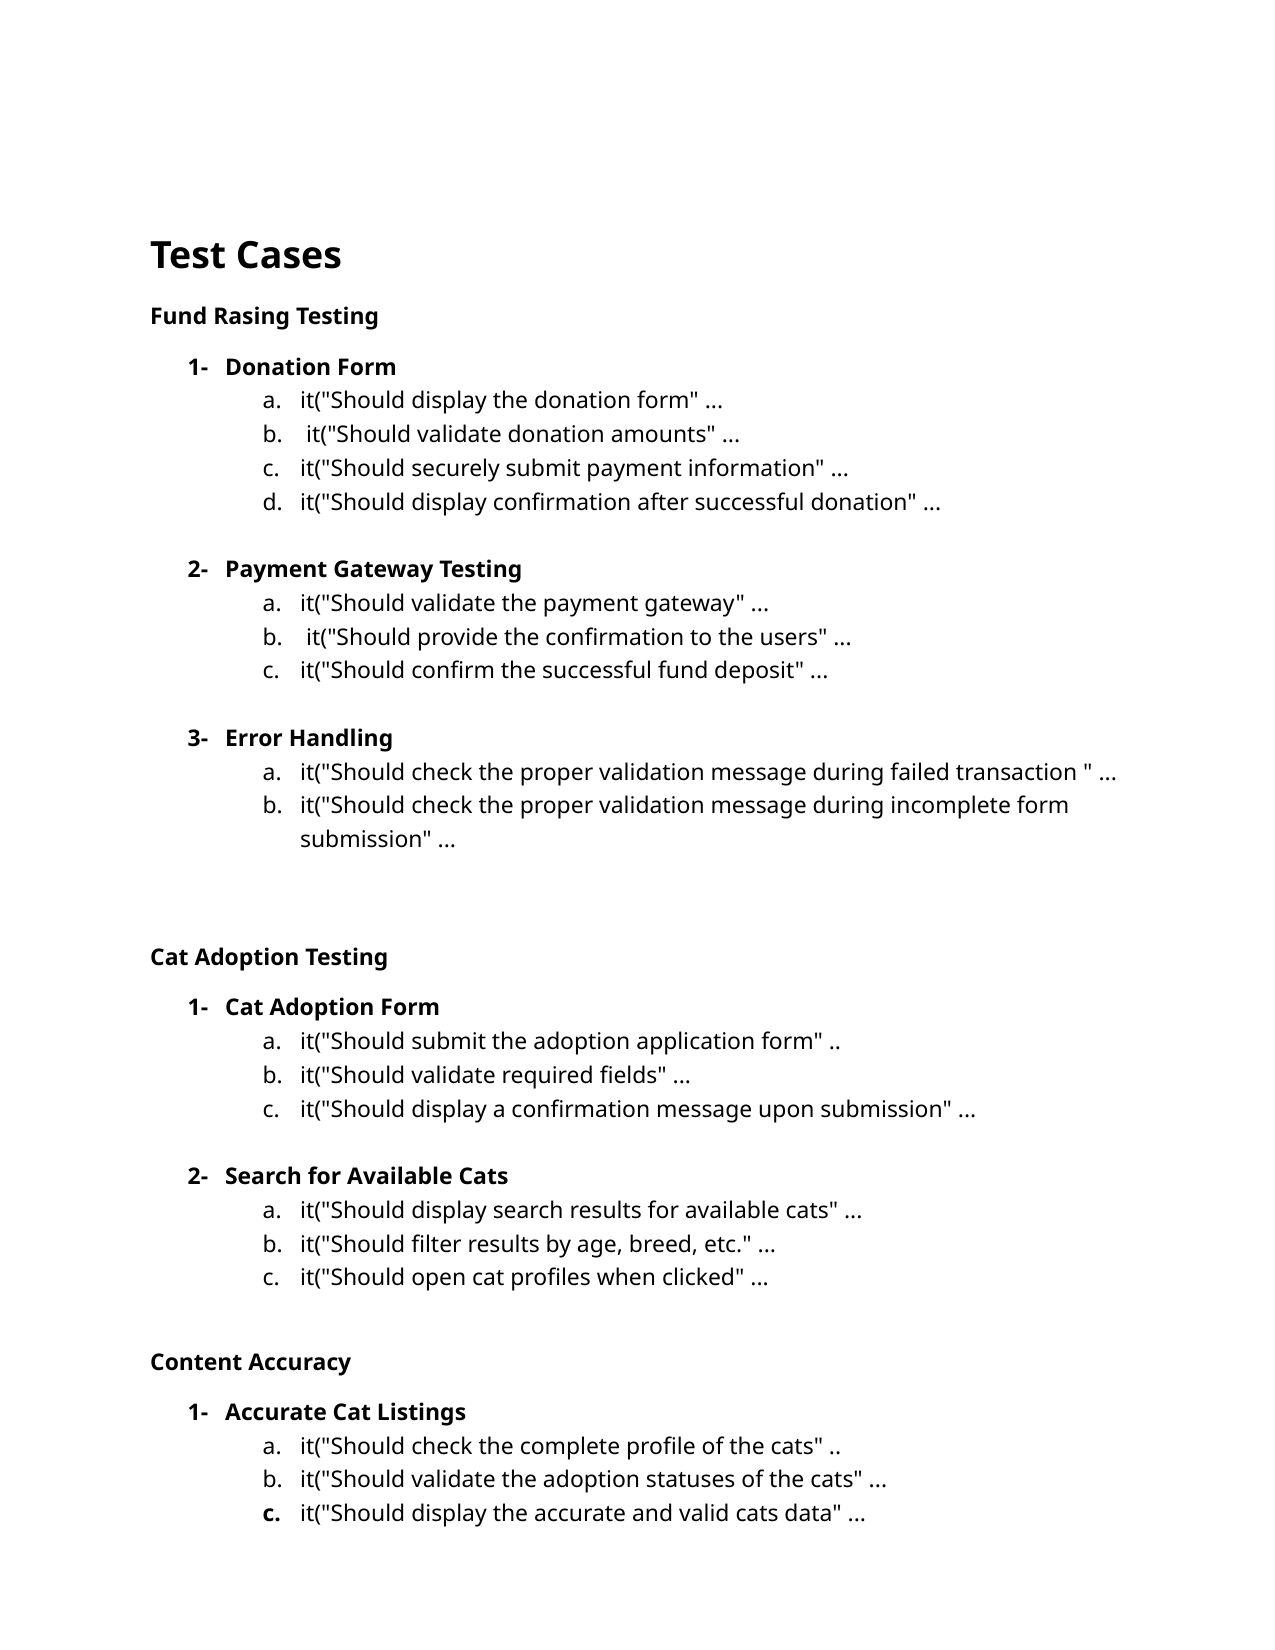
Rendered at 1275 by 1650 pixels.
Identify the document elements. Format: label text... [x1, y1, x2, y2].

text Fund Rasing Testing [150, 300, 1125, 331]
text Content Accuracy [150, 1346, 1125, 1377]
text Cat Adoption Testing [150, 873, 1125, 972]
list it("Should display search results for available cats" ... [262, 1194, 1125, 1225]
list it("Should display the accurate and valid cats data" ... [262, 1497, 1125, 1596]
list it("Should validate the adoption statuses of the cats" ... [262, 1463, 1125, 1495]
list Accurate Cat Listings [187, 1396, 1125, 1427]
text Test Cases [150, 228, 1125, 279]
list it("Should display confirmation after successful donation" ... [262, 486, 1125, 551]
list it("Should open cat profiles when clicked" ... [262, 1261, 1125, 1293]
list Error Handling [187, 722, 1125, 753]
list Donation Form [187, 351, 1125, 382]
list it("Should submit the adoption application form" .. [262, 1025, 1125, 1056]
list it("Should check the proper validation message during incomplete form submission" ... [262, 789, 1125, 854]
list it("Should check the complete profile of the cats" .. [262, 1430, 1125, 1461]
list it("Should display a confirmation message upon submission" ... [262, 1093, 1125, 1158]
list Search for Available Cats [187, 1160, 1125, 1191]
list Cat Adoption Form [187, 991, 1125, 1023]
list it("Should filter results by age, breed, etc." ... [262, 1228, 1125, 1259]
list it("Should securely submit payment information" ... [262, 452, 1125, 483]
list it("Should validate the payment gateway" ... [262, 587, 1125, 618]
list it("Should validate required fields" ... [262, 1059, 1125, 1090]
list Payment Gateway Testing [187, 553, 1125, 584]
list it("Should confirm the successful fund deposit" ... [262, 654, 1125, 719]
list it("Should provide the confirmation to the users" ... [262, 621, 1125, 652]
list it("Should validate donation amounts" ... [262, 418, 1125, 449]
list it("Should display the donation form" ... [262, 384, 1125, 416]
list it("Should check the proper validation message during failed transaction " ... [262, 756, 1125, 787]
